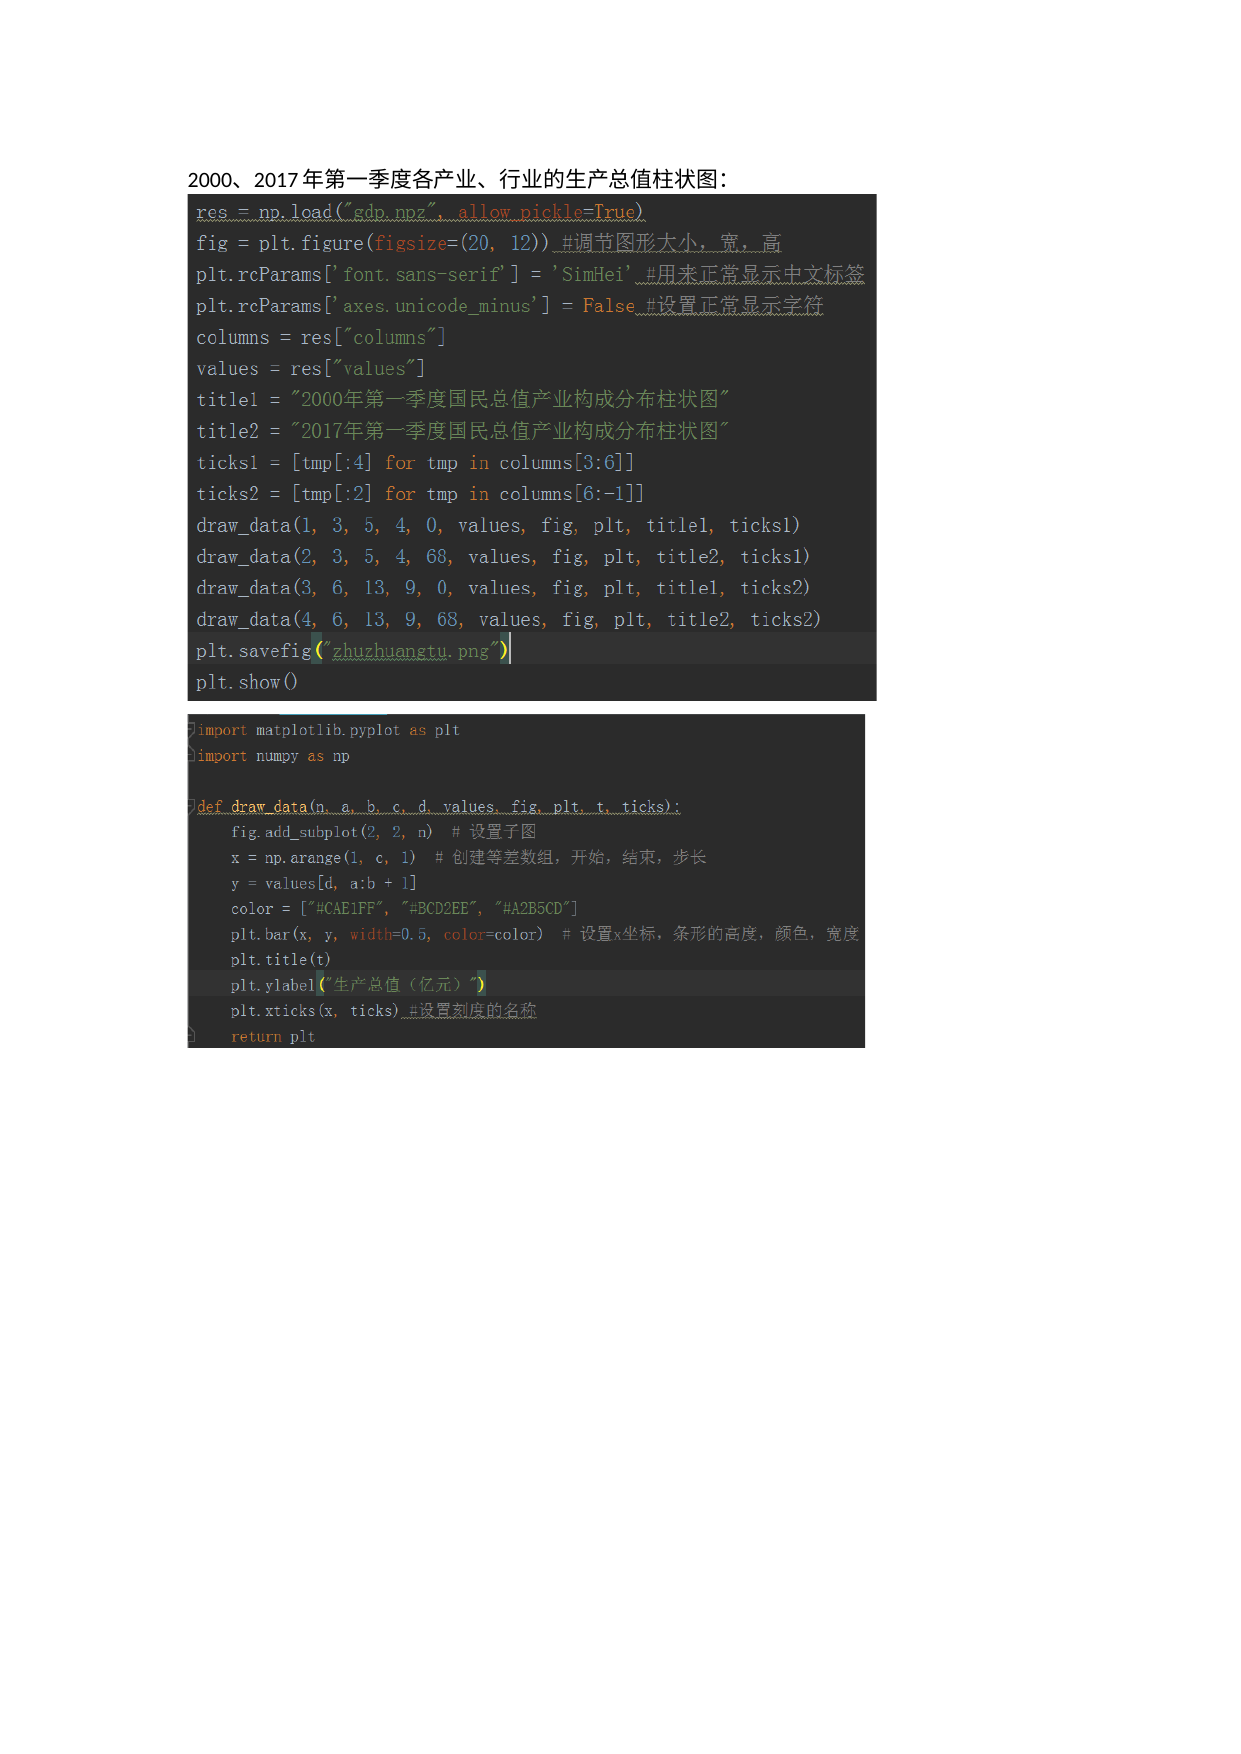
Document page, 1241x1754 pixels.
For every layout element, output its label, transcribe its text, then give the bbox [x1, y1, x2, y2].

text 2000、2017年第一季度各产业、行业的生产总值柱状图： [187, 162, 1053, 194]
picture [187, 194, 877, 701]
picture [187, 714, 866, 1048]
